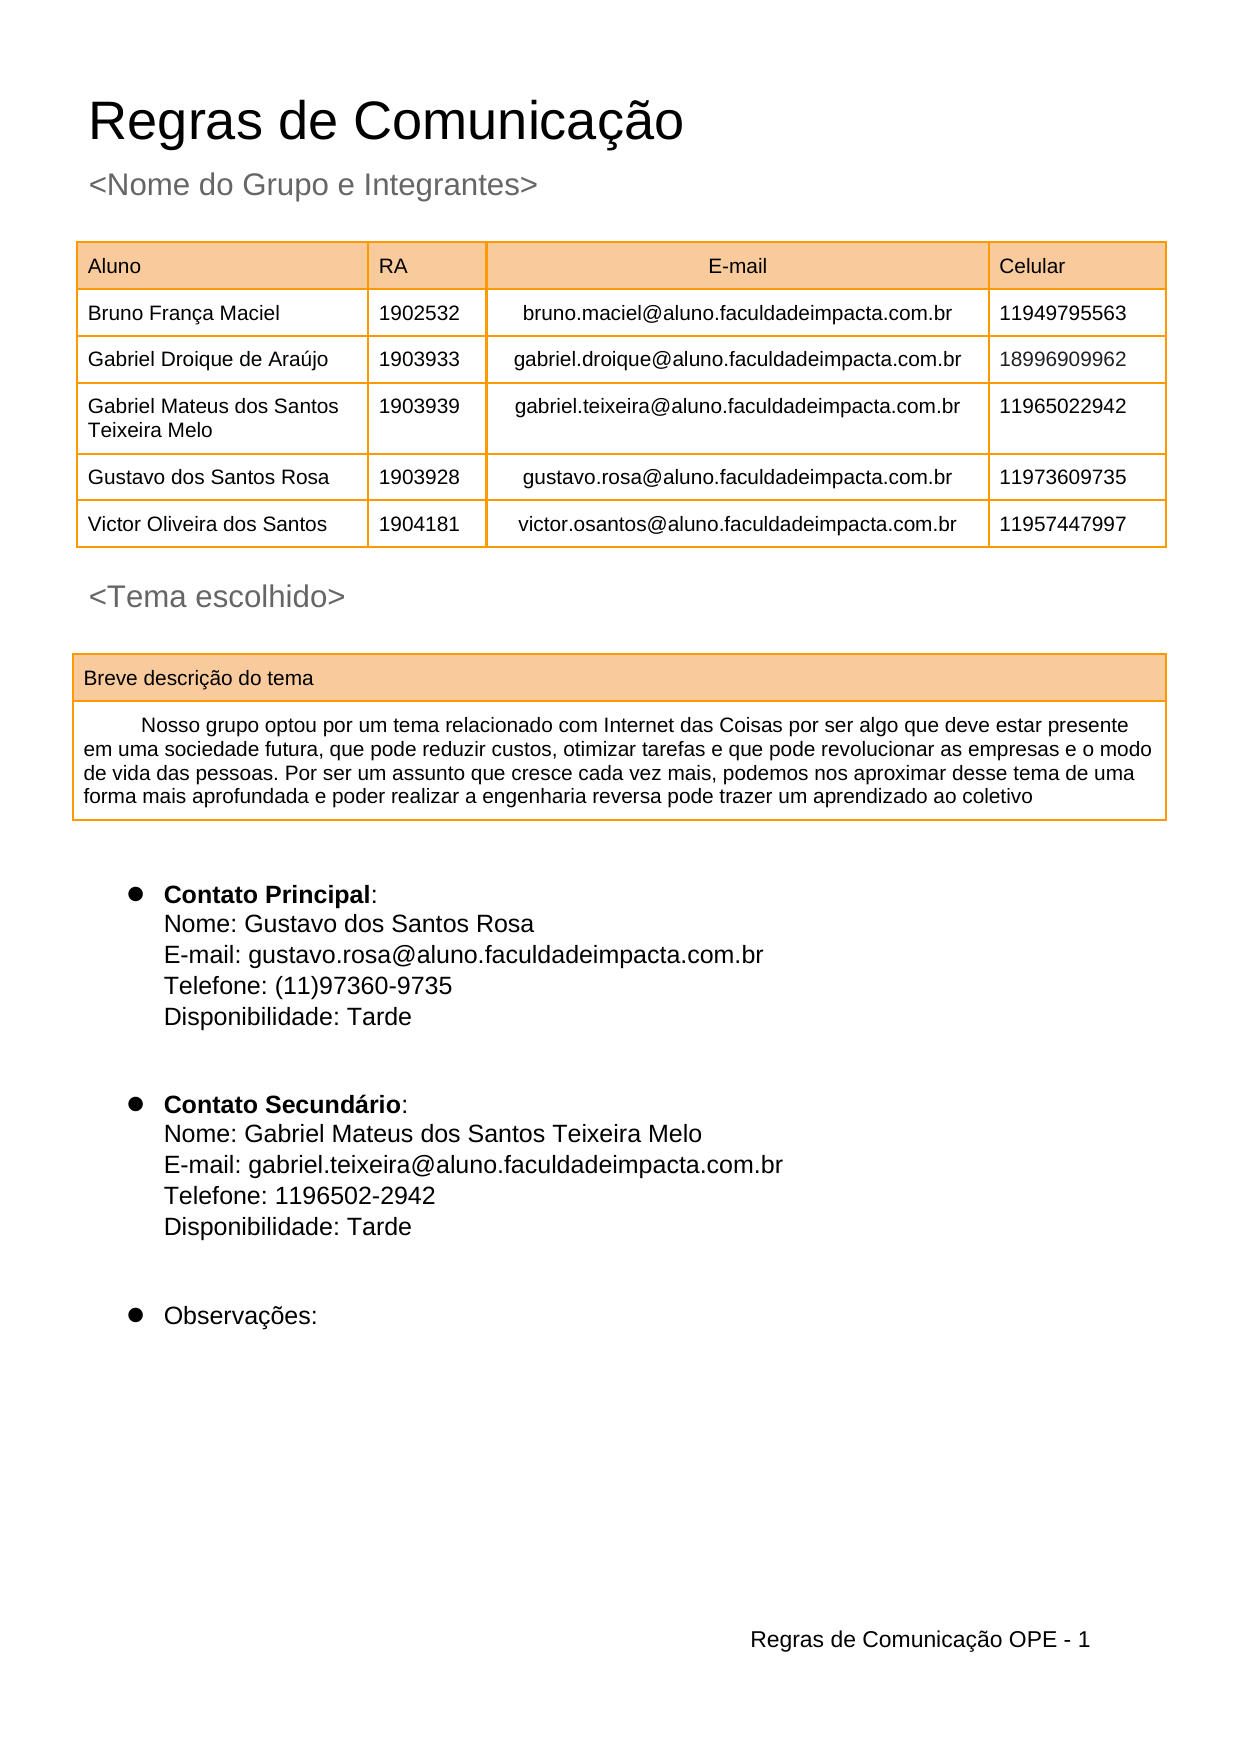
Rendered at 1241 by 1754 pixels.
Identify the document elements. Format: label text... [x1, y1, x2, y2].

list Nome: Gabriel Mateus dos Santos Teixeira Melo [163, 1119, 1090, 1148]
list Disponibilidade: Tarde [163, 1212, 1090, 1241]
table_cell 11949795563 [990, 290, 1165, 335]
table_cell 1903939 [369, 384, 485, 452]
title Regras de Comunicação [88, 88, 1090, 151]
list E-mail: gabriel.teixeira@aluno.faculdadeimpacta.com.br [163, 1150, 1090, 1179]
table_cell 1902532 [369, 290, 485, 335]
list Telefone: (11)97360-9735 [163, 971, 1090, 999]
table_header Aluno [78, 243, 367, 288]
table_cell Gabriel Droique de Araújo [78, 337, 367, 382]
table_cell gustavo.rosa@aluno.faculdadeimpacta.com.br [488, 455, 988, 499]
subtitle <Nome do Grupo e Integrantes> [88, 166, 1090, 202]
list Disponibilidade: Tarde [163, 1002, 1090, 1030]
list Contato Principal: [126, 880, 1090, 908]
table_cell 11965022942 [990, 384, 1165, 452]
list E-mail: gustavo.rosa@aluno.faculdadeimpacta.com.br [163, 939, 1090, 968]
table_cell Gustavo dos Santos Rosa [78, 455, 367, 499]
table_cell 1903933 [369, 337, 485, 382]
table_header Breve descrição do tema [74, 655, 1165, 700]
table_cell Bruno França Maciel [78, 290, 367, 335]
table_cell gabriel.teixeira@aluno.faculdadeimpacta.com.br [488, 384, 988, 452]
subtitle <Tema escolhido> [88, 578, 1090, 614]
table_cell 1903928 [369, 455, 485, 499]
table_cell 1904181 [369, 501, 485, 546]
table_cell gabriel.droique@aluno.faculdadeimpacta.com.br [488, 337, 988, 382]
list Observações: [126, 1301, 1090, 1329]
table_cell bruno.maciel@aluno.faculdadeimpacta.com.br [488, 290, 988, 335]
table_cell victor.osantos@aluno.faculdadeimpacta.com.br [488, 501, 988, 546]
list Contato Secundário: [126, 1090, 1090, 1119]
table_cell 11973609735 [990, 455, 1165, 499]
table_cell 11957447997 [990, 501, 1165, 546]
table_cell Gabriel Mateus dos Santos Teixeira Melo [78, 384, 367, 452]
table_cell 18996909962 [990, 337, 1165, 382]
table_header RA [369, 243, 485, 288]
table_cell Nosso grupo optou por um tema relacionado com Internet das Coisas por ser algo que deve estar presente em uma sociedade futura, que pode reduzir custos, otimizar tarefas e que pode revolucionar as empresas e o modo de vida das pessoas. Por ser um assunto que cresce cada vez mais, podemos nos aproximar desse tema de uma forma mais aprofundada e poder realizar a engenharia reversa pode trazer um aprendizado ao coletivo [74, 702, 1165, 819]
table_cell Victor Oliveira dos Santos [78, 501, 367, 546]
table_header Celular [990, 243, 1165, 288]
list Telefone: 1196502-2942 [163, 1181, 1090, 1210]
list Nome: Gustavo dos Santos Rosa [163, 908, 1090, 937]
table_header E-mail [488, 243, 988, 288]
